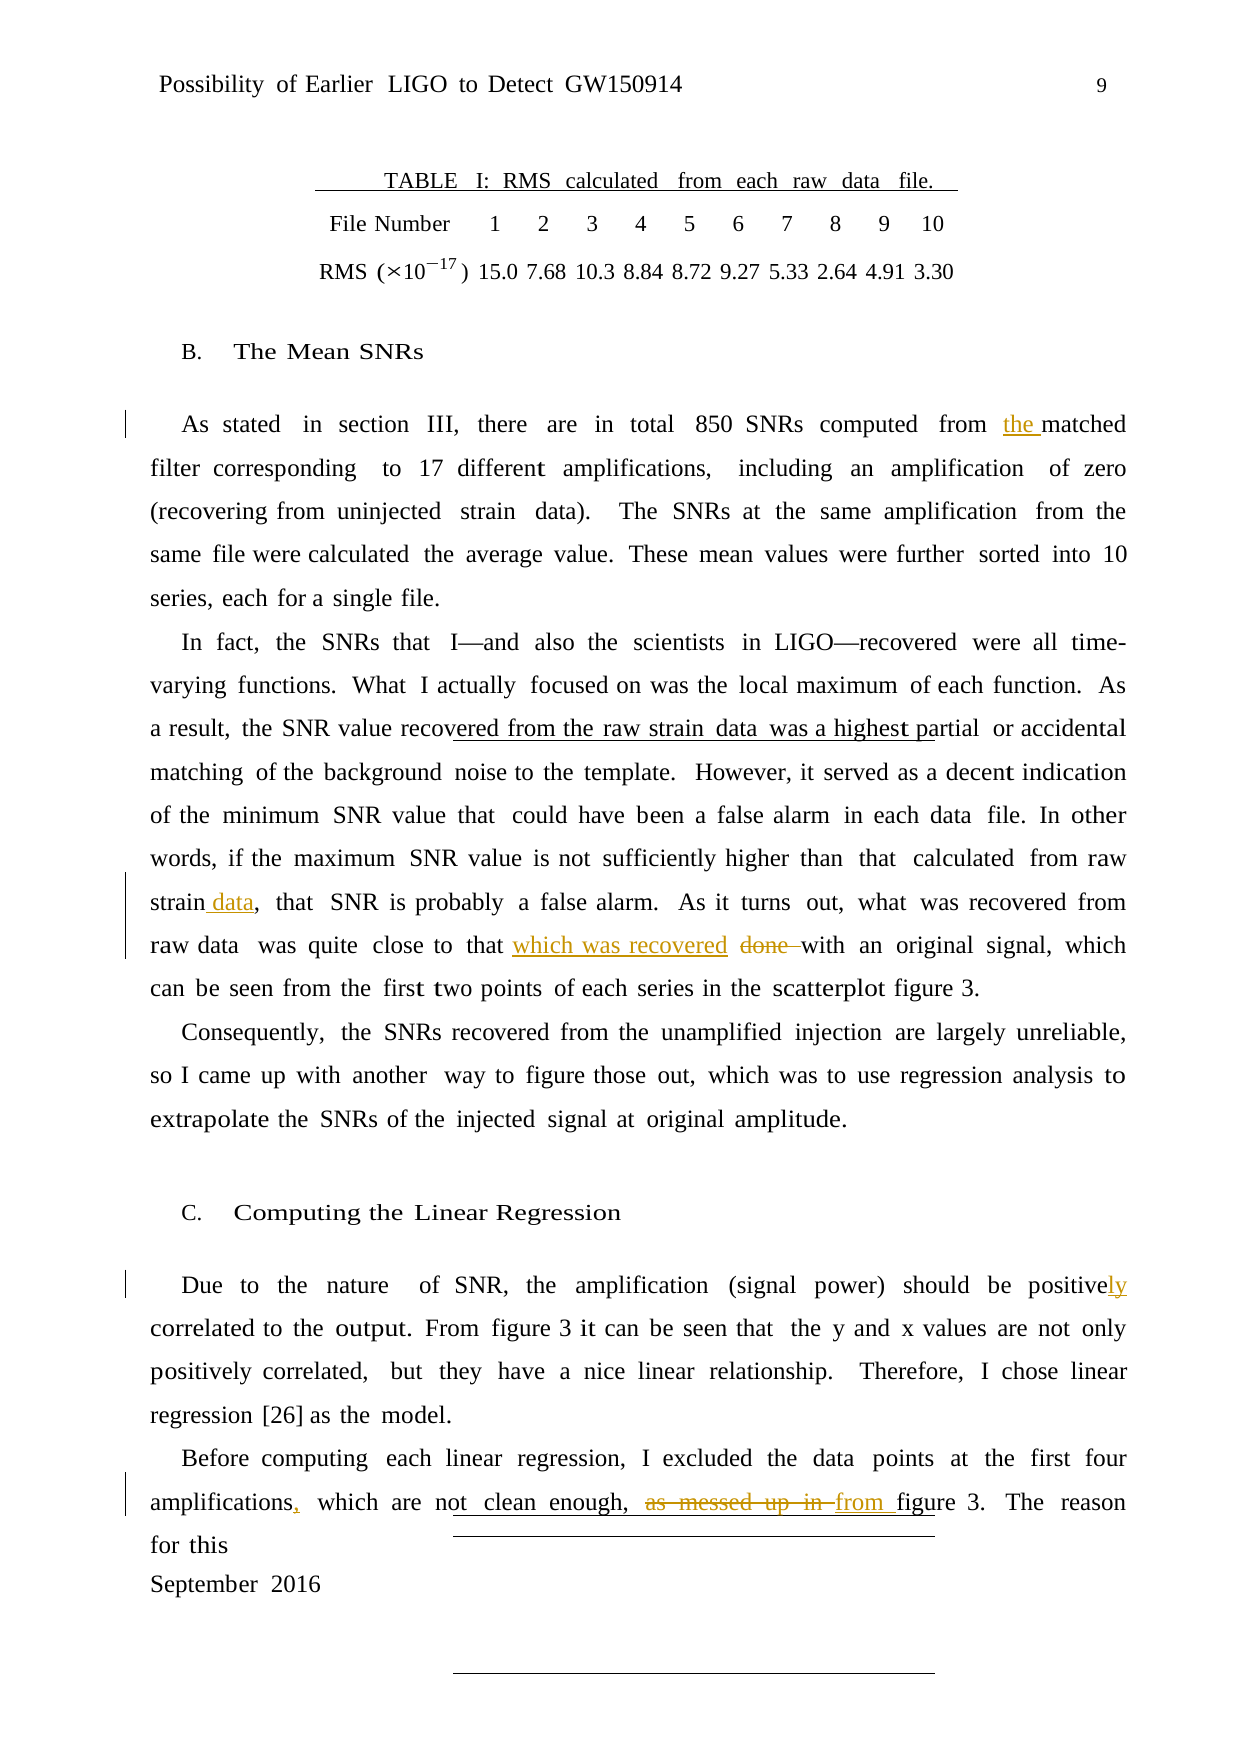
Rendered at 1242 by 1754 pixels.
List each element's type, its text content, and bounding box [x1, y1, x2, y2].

text As stated in section III, there are in total 850 SNRs computed from matched filter corresponding to 17 different amplifications, including an amplification of zero (recovering from uninjected strain data). The SNRs at the same amplification from the same file were calculated the average value. These mean values were further sorted into 10 series, each for a single file. [150, 409, 1127, 612]
text Due to the nature of SNR, the amplification (signal power) should be positive correlated to the output. From figure 3 it can be seen that the y and x values are not only positively correlated, but they have a nice linear relationship. Therefore, I chose linear regression [26] as the model. [150, 1270, 1127, 1428]
text TABLE I: RMS calculated from each raw data file. File Number 1 2 3 4 5 6 7 8 9 10 [312, 167, 961, 236]
text B. The Mean SNRs [181, 338, 1133, 365]
text RMS (×10−17 ) 15.0 7.68 10.3 8.84 8.72 9.27 5.33 2.64 4.91 3.30 [313, 254, 959, 284]
text Consequently, the SNRs recovered from the unamplified injection are largely unreliable, so I came up with another way to figure those out, which was to use regression analysis to extrapolate the SNRs of the injected signal at original amplitude. [150, 1017, 1127, 1133]
text C. Computing the Linear Regression [181, 1198, 1133, 1225]
text Before computing each linear regression, I excluded the data points at the first four amplifications which are not clean enough, figure 3. The reason for this [150, 1443, 1127, 1559]
text In fact, the SNRs that I—and also the scientists in LIGO—recovered were all time- varying functions. What I actually focused on was the local maximum of each function. As a result, the SNR value recovered from the raw strain data was a highest partial or accidental matching of the background noise to the template. However, it served as a decent indication of the minimum SNR value that could have been a false alarm in each data file. In other words, if the maximum SNR value is not sufficiently higher than that calculated from raw strain, that SNR is probably a false alarm. As it turns out, what was recovered from raw data was quite close to that with an original signal, which can be seen from the first two points of each series in the scatterplot figure 3. [150, 627, 1127, 1002]
